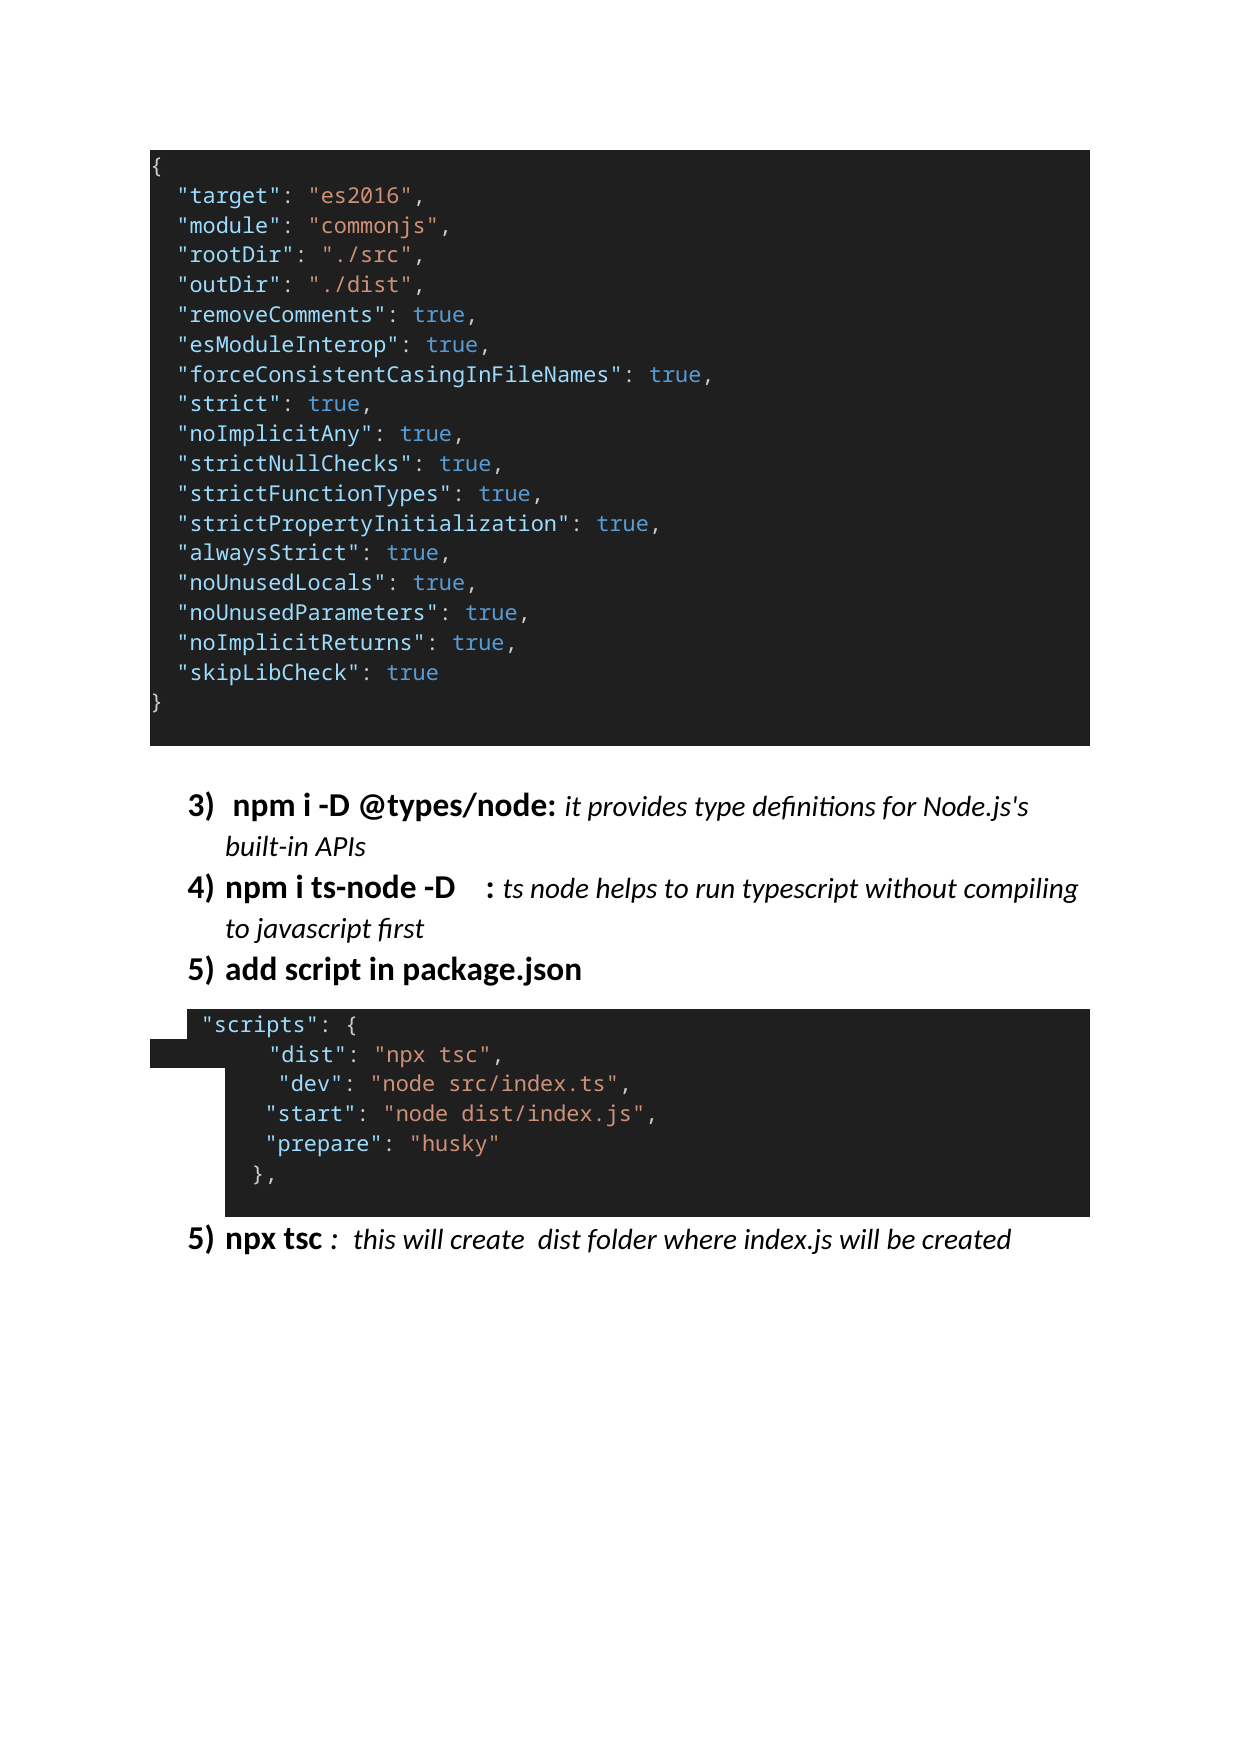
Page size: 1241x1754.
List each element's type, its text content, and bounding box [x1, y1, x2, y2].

text "noUnusedParameters": true, [150, 597, 1090, 627]
text "strictNullChecks": true, [150, 448, 1090, 478]
text "module": "commonjs", [150, 209, 1090, 239]
text } [150, 686, 1090, 716]
list "prepare": "husky" [225, 1128, 1090, 1158]
list npm i -D @types/node: it provides type definitions for Node.js's built-in APIs [187, 784, 1090, 863]
text { [150, 150, 1090, 180]
text "alwaysStrict": true, [150, 537, 1090, 567]
text "removeComments": true, [150, 299, 1090, 329]
text "outDir": "./dist", [150, 269, 1090, 299]
list "start": "node dist/index.js", [225, 1098, 1090, 1128]
text "strict": true, [150, 388, 1090, 418]
text "dist": "npx tsc", [150, 1039, 1090, 1068]
text "noUnusedLocals": true, [150, 567, 1090, 597]
text "skipLibCheck": true [150, 656, 1090, 686]
text "rootDir": "./src", [150, 239, 1090, 269]
text "target": "es2016", [150, 180, 1090, 209]
text "strictFunctionTypes": true, [150, 478, 1090, 507]
text "noImplicitAny": true, [150, 418, 1090, 448]
list npx tsc : this will create dist folder where index.js will be created [187, 1217, 1090, 1258]
list npm i ts-node -D : ts node helps to run typescript without compiling to javascript first [187, 866, 1090, 945]
text "strictPropertyInitialization": true, [150, 507, 1090, 537]
list add script in package.json [187, 948, 1090, 989]
list }, [225, 1158, 1090, 1188]
text "noImplicitReturns": true, [150, 627, 1090, 656]
text "scripts": { [187, 1009, 1090, 1039]
text "forceConsistentCasingInFileNames": true, [150, 358, 1090, 388]
list "dev": "node src/index.ts", [225, 1068, 1090, 1098]
text "esModuleInterop": true, [150, 329, 1090, 358]
